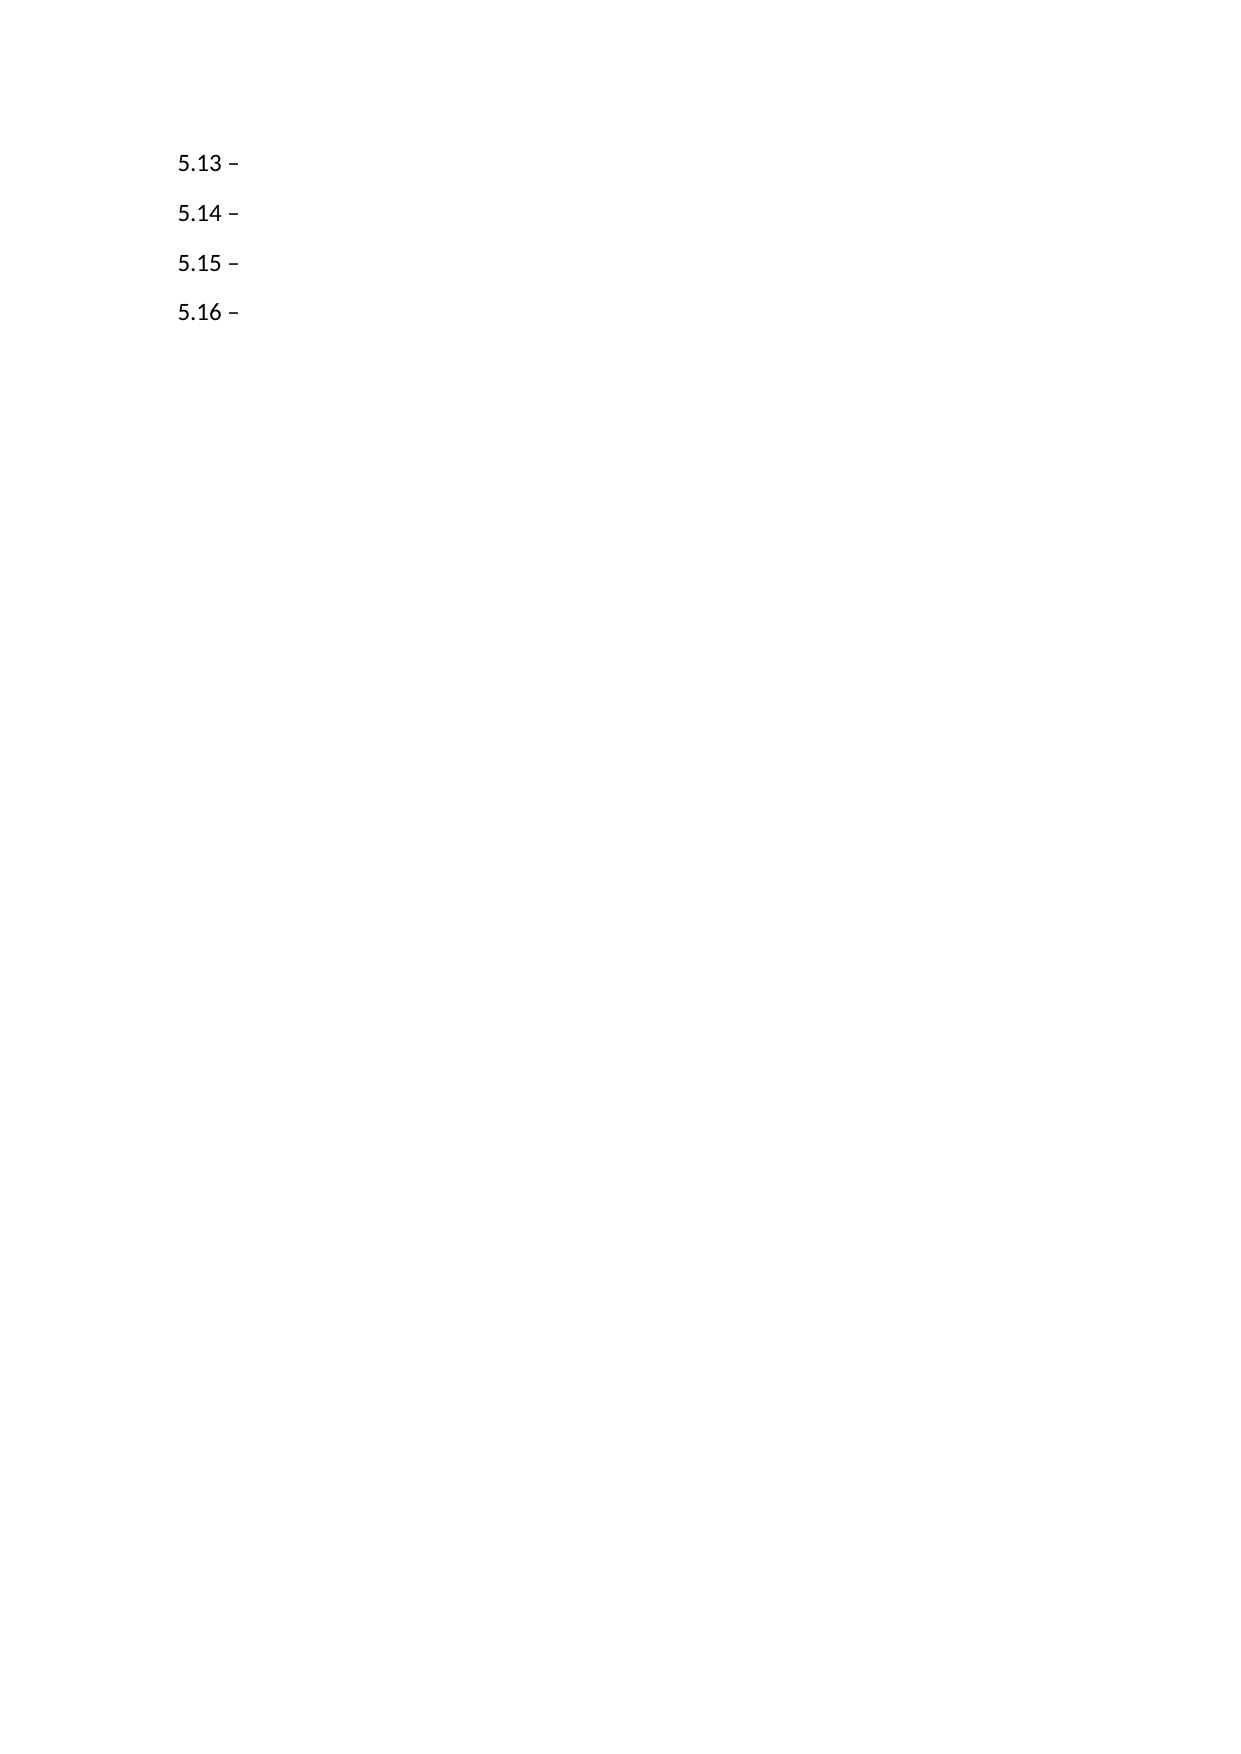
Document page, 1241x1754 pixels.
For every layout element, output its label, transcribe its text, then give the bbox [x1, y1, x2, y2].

text 5.13 – [177, 148, 1063, 178]
text 5.15 – [177, 247, 1063, 277]
text 5.14 – [177, 197, 1063, 228]
text 5.16 – [177, 296, 1063, 327]
